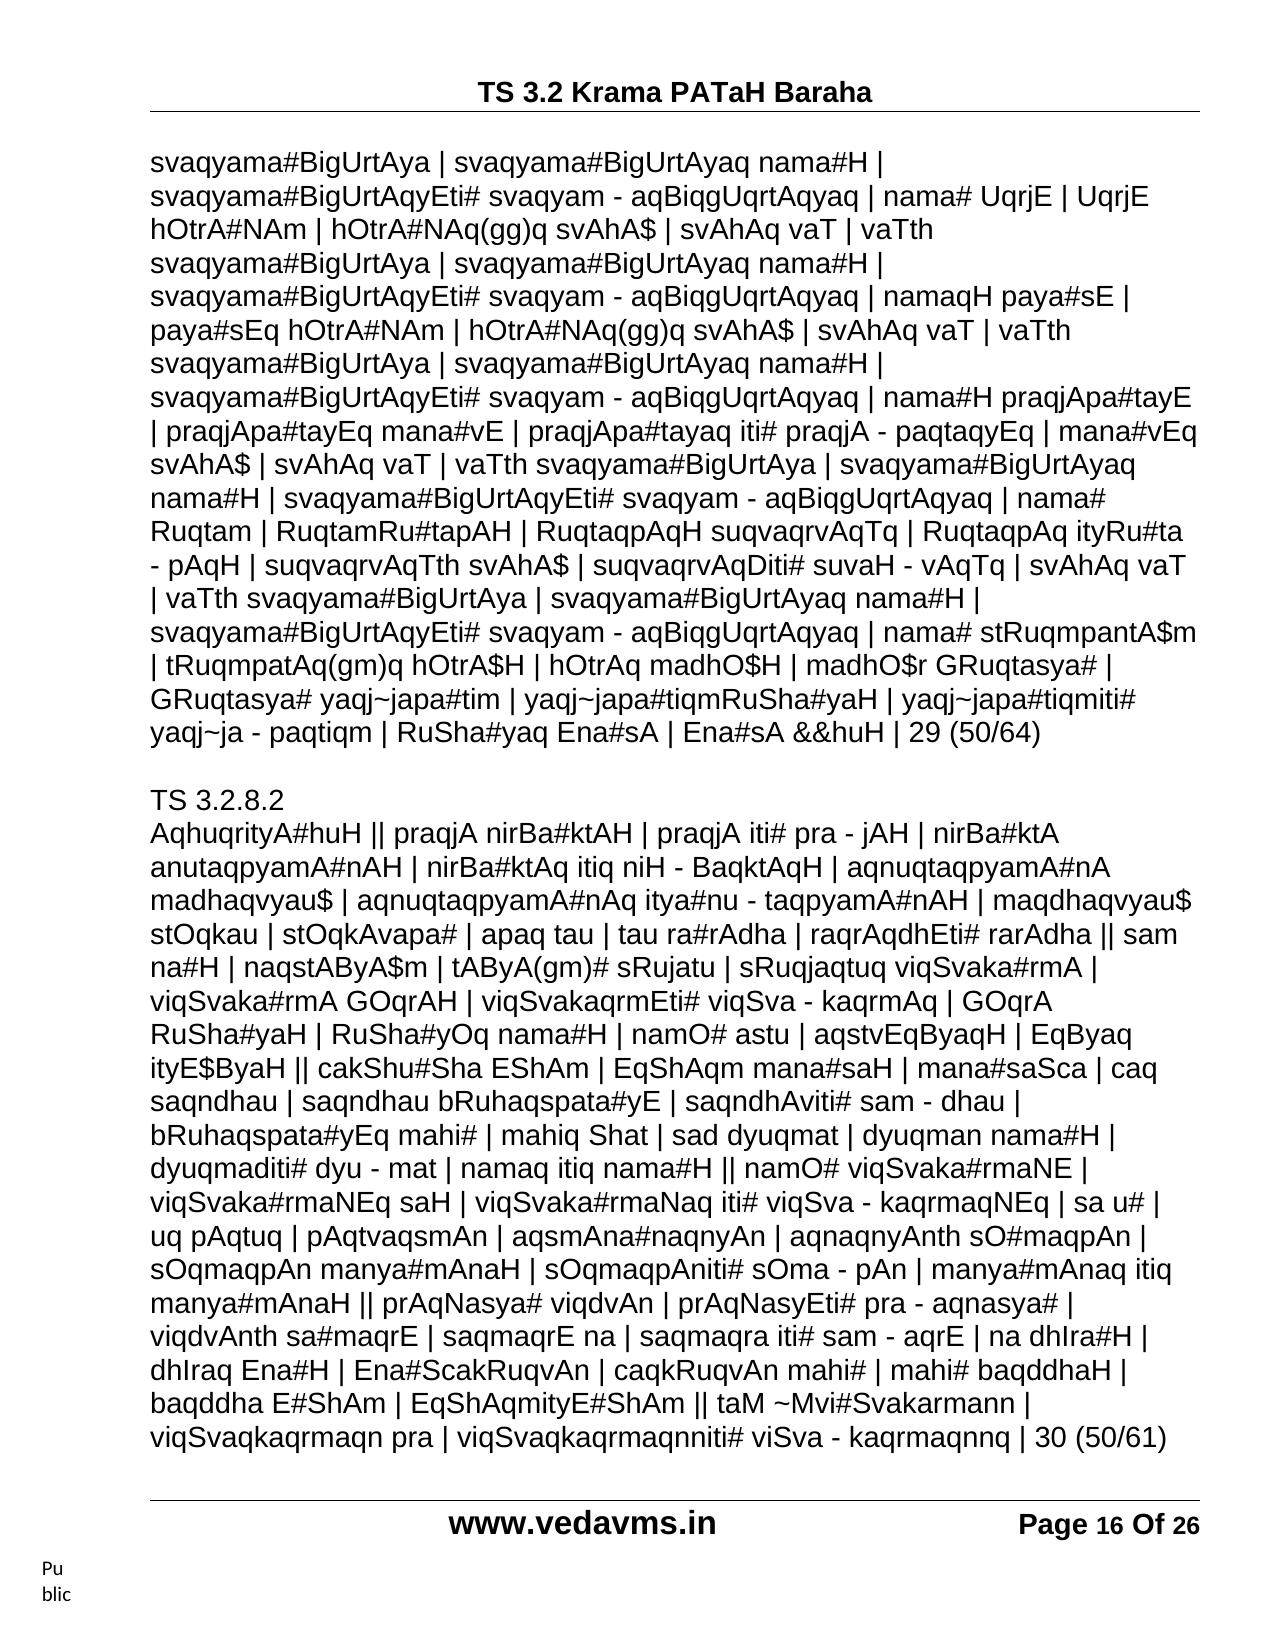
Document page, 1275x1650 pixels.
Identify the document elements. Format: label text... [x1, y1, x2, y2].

text TS 3.2.8.2 [150, 782, 1200, 816]
text AqhuqrityA#huH || praqjA nirBa#ktAH | praqjA iti# pra - jAH | nirBa#ktA anutaqpyamA#nAH | nirBa#ktAq itiq niH - BaqktAqH | aqnuqtaqpyamA#nA madhaqvyau$ | aqnuqtaqpyamA#nAq itya#nu - taqpyamA#nAH | maqdhaqvyau$ stOqkau | stOqkAvapa# | apaq tau | tau ra#rAdha | raqrAqdhEti# rarAdha || sam na#H | naqstAByA$m | tAByA(gm)# sRujatu | sRuqjaqtuq viqSvaka#rmA | viqSvaka#rmA GOqrAH | viqSvakaqrmEti# viqSva - kaqrmAq | GOqrA RuSha#yaH | RuSha#yOq nama#H | namO# astu | aqstvEqByaqH | EqByaq ityE$ByaH || cakShu#Sha EShAm | EqShAqm mana#saH | mana#saSca | caq saqndhau | saqndhau bRuhaqspata#yE | saqndhAviti# sam - dhau | bRuhaqspata#yEq mahi# | mahiq Shat | sad dyuqmat | dyuqman nama#H | dyuqmaditi# dyu - mat | namaq itiq nama#H || namO# viqSvaka#rmaNE | viqSvaka#rmaNEq saH | viqSvaka#rmaNaq iti# viqSva - kaqrmaqNEq | sa u# | uq pAqtuq | pAqtvaqsmAn | aqsmAna#naqnyAn | aqnaqnyAnth sO#maqpAn | sOqmaqpAn manya#mAnaH | sOqmaqpAniti# sOma - pAn | manya#mAnaq itiq manya#mAnaH || prAqNasya# viqdvAn | prAqNasyEti# pra - aqnasya# | viqdvAnth sa#maqrE | saqmaqrE na | saqmaqra iti# sam - aqrE | na dhIra#H | dhIraq Ena#H | Ena#ScakRuqvAn | caqkRuqvAn mahi# | mahi# baqddhaH | baqddha E#ShAm | EqShAqmityE#ShAm || taM ~Mvi#Svakarmann | viqSvaqkaqrmaqn pra | viqSvaqkaqrmaqnniti# viSva - kaqrmaqnnq | 30 (50/61) [150, 816, 1200, 1453]
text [150, 145, 1200, 749]
